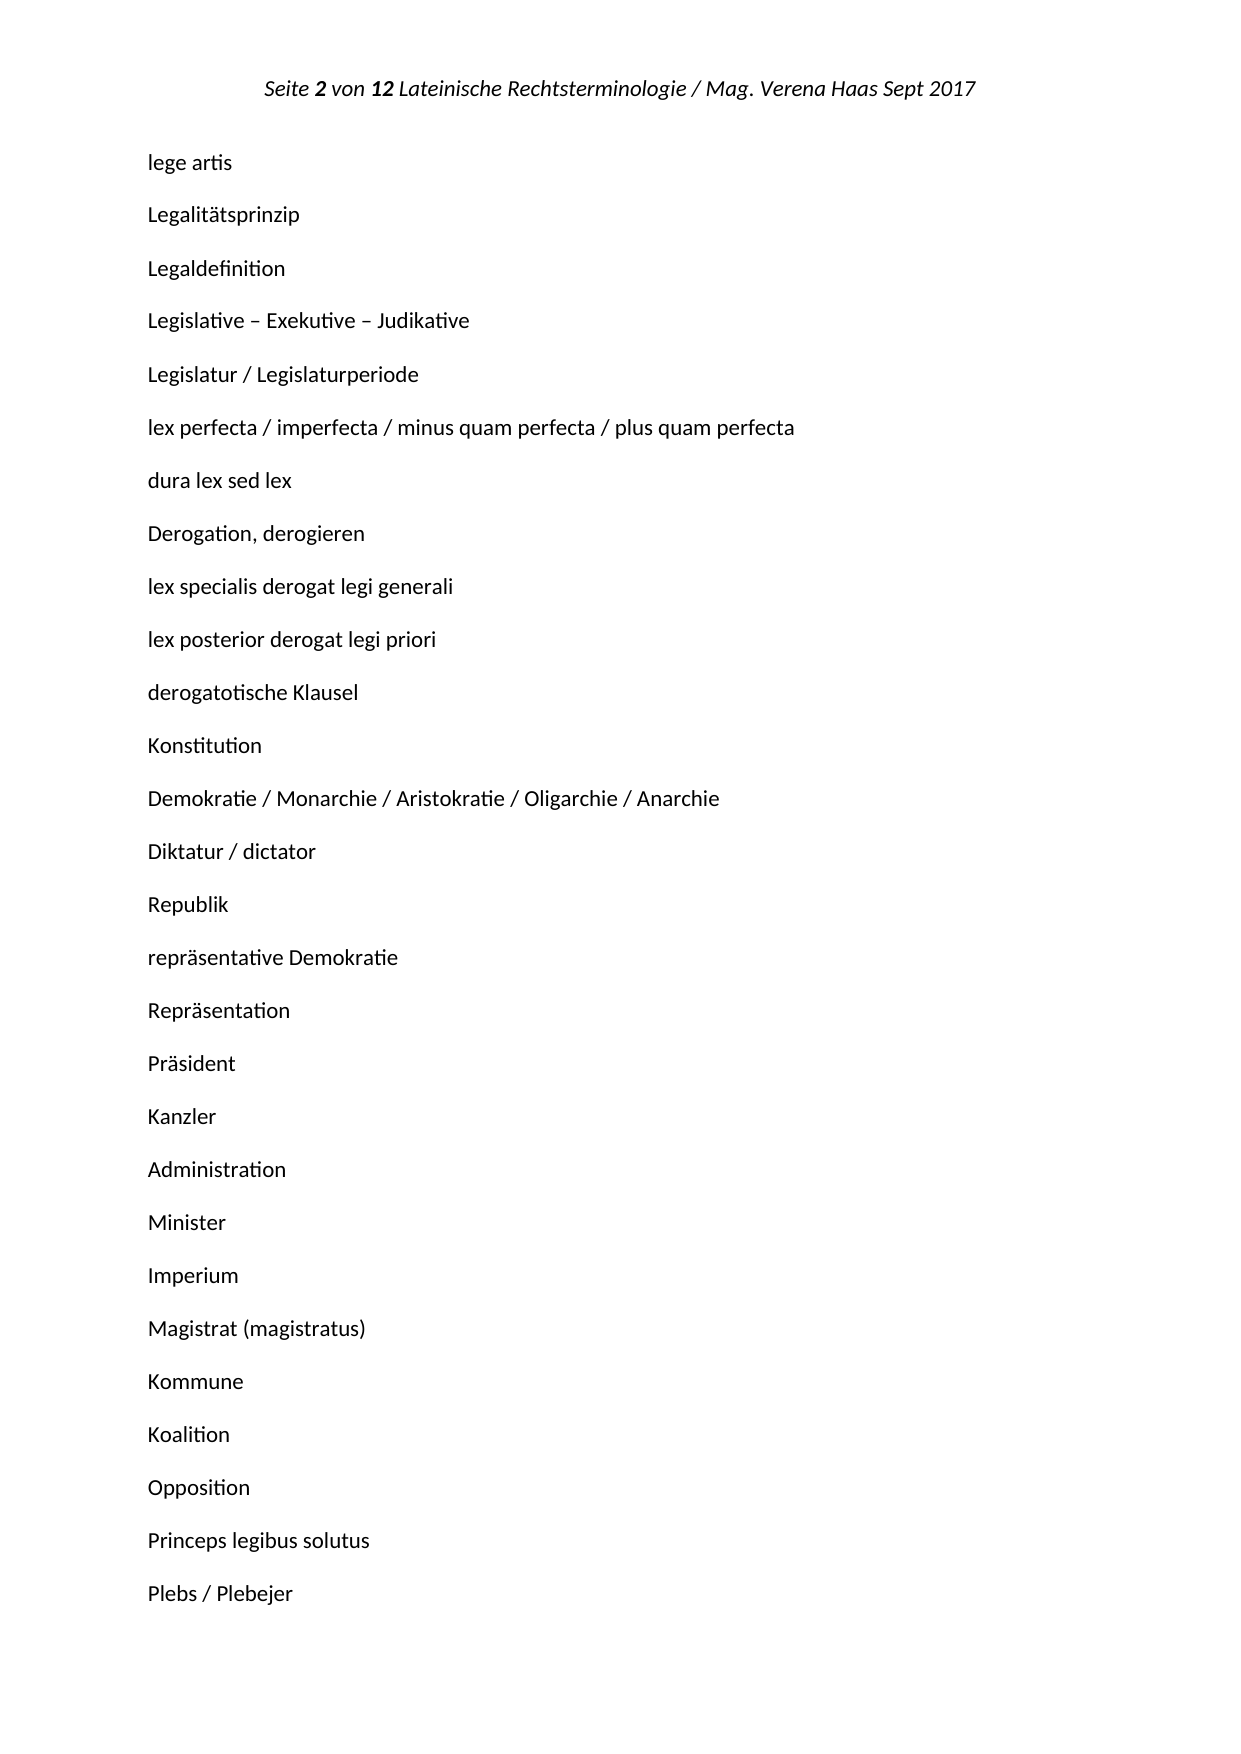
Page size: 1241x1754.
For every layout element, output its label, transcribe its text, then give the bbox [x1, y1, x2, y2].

text dura lex sed lex [148, 466, 1093, 494]
text Legalitätsprinzip [148, 201, 1093, 229]
text Legislatur / Legislaturperiode [148, 360, 1093, 388]
text lex specialis derogat legi generali [148, 572, 1093, 600]
text Kanzler [148, 1102, 1093, 1130]
text Derogation, derogieren [148, 519, 1093, 547]
text Legislative – Exekutive – Judikative [148, 307, 1093, 335]
text Diktatur / dictator [148, 837, 1093, 865]
text Legaldefinition [148, 254, 1093, 282]
text Koalition [148, 1420, 1093, 1448]
text lex posterior derogat legi priori [148, 625, 1093, 653]
text Imperium [148, 1261, 1093, 1289]
text Opposition [148, 1473, 1093, 1501]
text Konstitution [148, 731, 1093, 759]
text lege artis [148, 148, 1093, 176]
text repräsentative Demokratie [148, 943, 1093, 971]
text Demokratie / Monarchie / Aristokratie / Oligarchie / Anarchie [148, 784, 1093, 812]
text lex perfecta / imperfecta / minus quam perfecta / plus quam perfecta [148, 413, 1093, 441]
text Minister [148, 1208, 1093, 1236]
text Kommune [148, 1367, 1093, 1395]
text Magistrat (magistratus) [148, 1314, 1093, 1342]
text Präsident [148, 1049, 1093, 1077]
text derogatotische Klausel [148, 678, 1093, 706]
text Repräsentation [148, 996, 1093, 1024]
text Republik [148, 890, 1093, 918]
text Administration [148, 1155, 1093, 1183]
text Princeps legibus solutus [148, 1526, 1093, 1554]
text Plebs / Plebejer [148, 1579, 1093, 1607]
